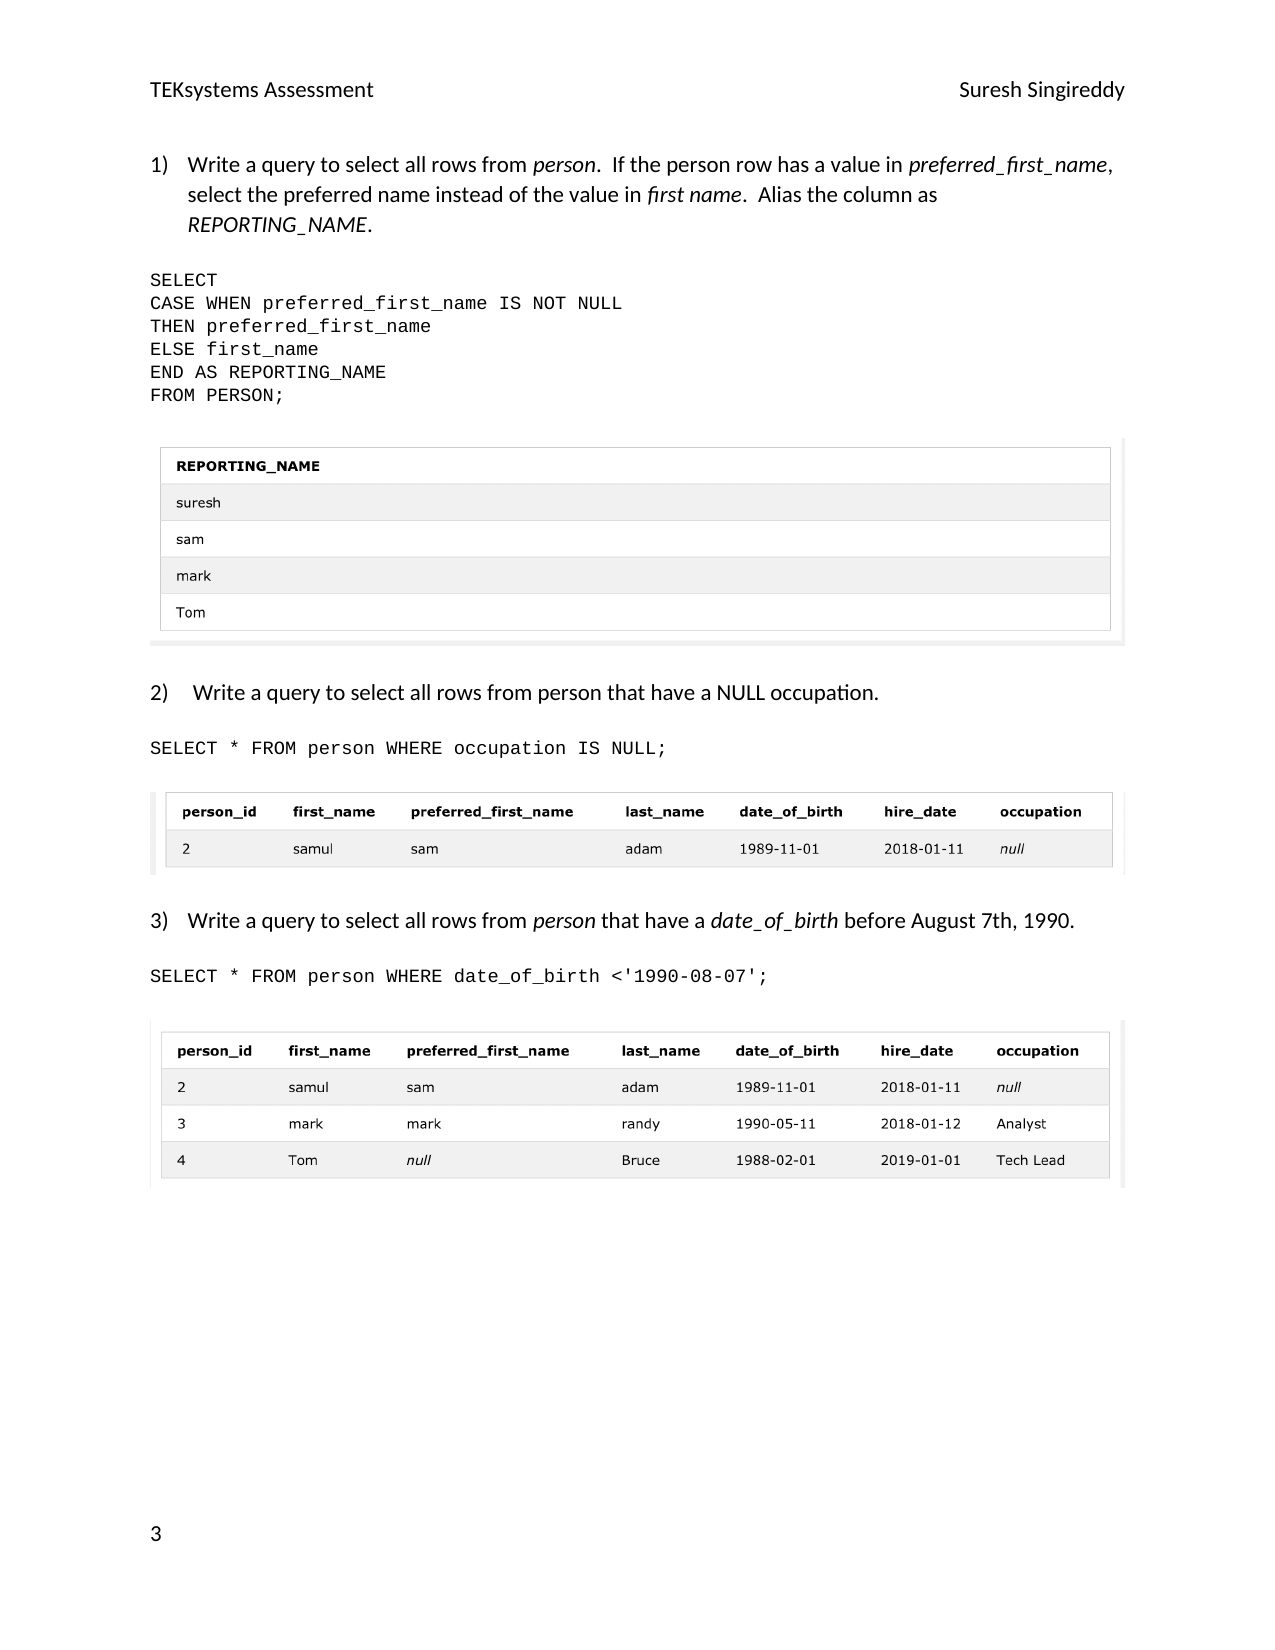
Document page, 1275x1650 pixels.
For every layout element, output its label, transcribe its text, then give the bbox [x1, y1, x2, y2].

list Write a query to select all rows from person. If the person row has a value in preferred_first_name, select the preferred name instead of the value in first name. Alias the column as REPORTING_NAME. [150, 150, 1125, 238]
text ELSE first_name [150, 339, 1125, 361]
text SELECT * FROM person WHERE date_of_birth <'1990-08-07'; [150, 967, 1125, 988]
text SELECT * FROM person WHERE occupation IS NULL; [150, 739, 1125, 760]
picture [150, 1020, 1125, 1188]
picture [150, 438, 1125, 646]
text FROM PERSON; [150, 385, 1125, 407]
text CASE WHEN preferred_first_name IS NOT NULL [150, 294, 1125, 315]
list Write a query to select all rows from person that have a date_of_birth before August 7th, 1990. [150, 907, 1125, 935]
list Write a query to select all rows from person that have a NULL occupation. [150, 678, 1125, 706]
text END AS REPORTING_NAME [150, 362, 1125, 384]
text SELECT [150, 271, 1125, 292]
text THEN preferred_first_name [150, 317, 1125, 338]
picture [150, 792, 1125, 875]
